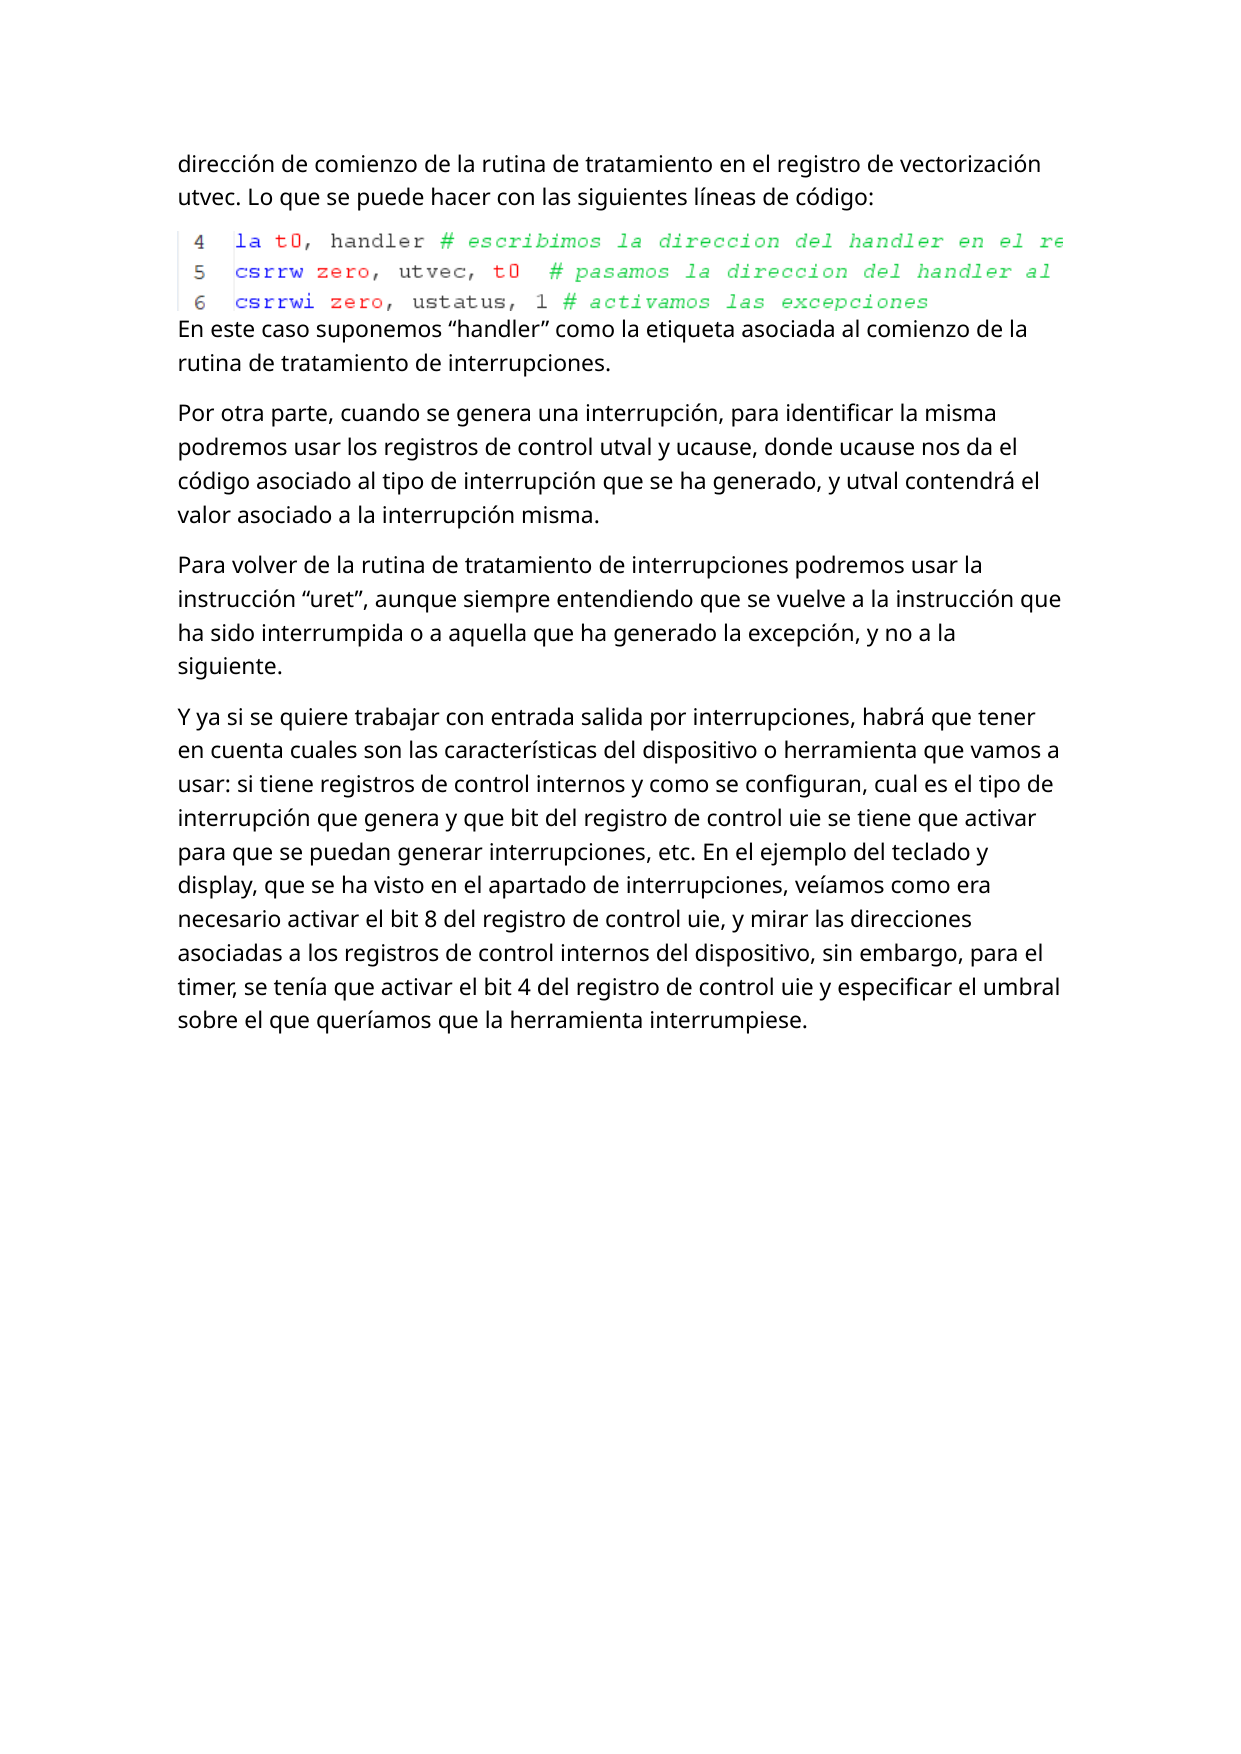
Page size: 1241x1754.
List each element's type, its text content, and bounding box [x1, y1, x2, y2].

text Para volver de la rutina de tratamiento de interrupciones podremos usar la instrucción “uret”, aunque siempre entendiendo que se vuelve a la instrucción que ha sido interrumpida o a aquella que ha generado la excepción, y no a la siguiente. [177, 549, 1063, 682]
text Y ya si se quiere trabajar con entrada salida por interrupciones, habrá que tener en cuenta cuales son las características del dispositivo o herramienta que vamos a usar: si tiene registros de control internos y como se configuran, cual es el tipo de interrupción que genera y que bit del registro de control uie se tiene que activar para que se puedan generar interrupciones, etc. En el ejemplo del teclado y display, que se ha visto en el apartado de interrupciones, veíamos como era necesario activar el bit 8 del registro de control uie, y mirar las direcciones asociadas a los registros de control internos del dispositivo, sin embargo, para el timer, se tenía que activar el bit 4 del registro de control uie y especificar el umbral sobre el que queríamos que la herramienta interrumpiese. [177, 701, 1063, 1036]
text En este caso suponemos “handler” como la etiqueta asociada al comienzo de la rutina de tratamiento de interrupciones. [177, 311, 1063, 378]
text Por otra parte, cuando se genera una interrupción, para identificar la misma podremos usar los registros de control utval y ucause, donde ucause nos da el código asociado al tipo de interrupción que se ha generado, y utval contendrá el valor asociado a la interrupción misma. [177, 397, 1063, 530]
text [177, 148, 1063, 213]
picture [177, 231, 1063, 311]
